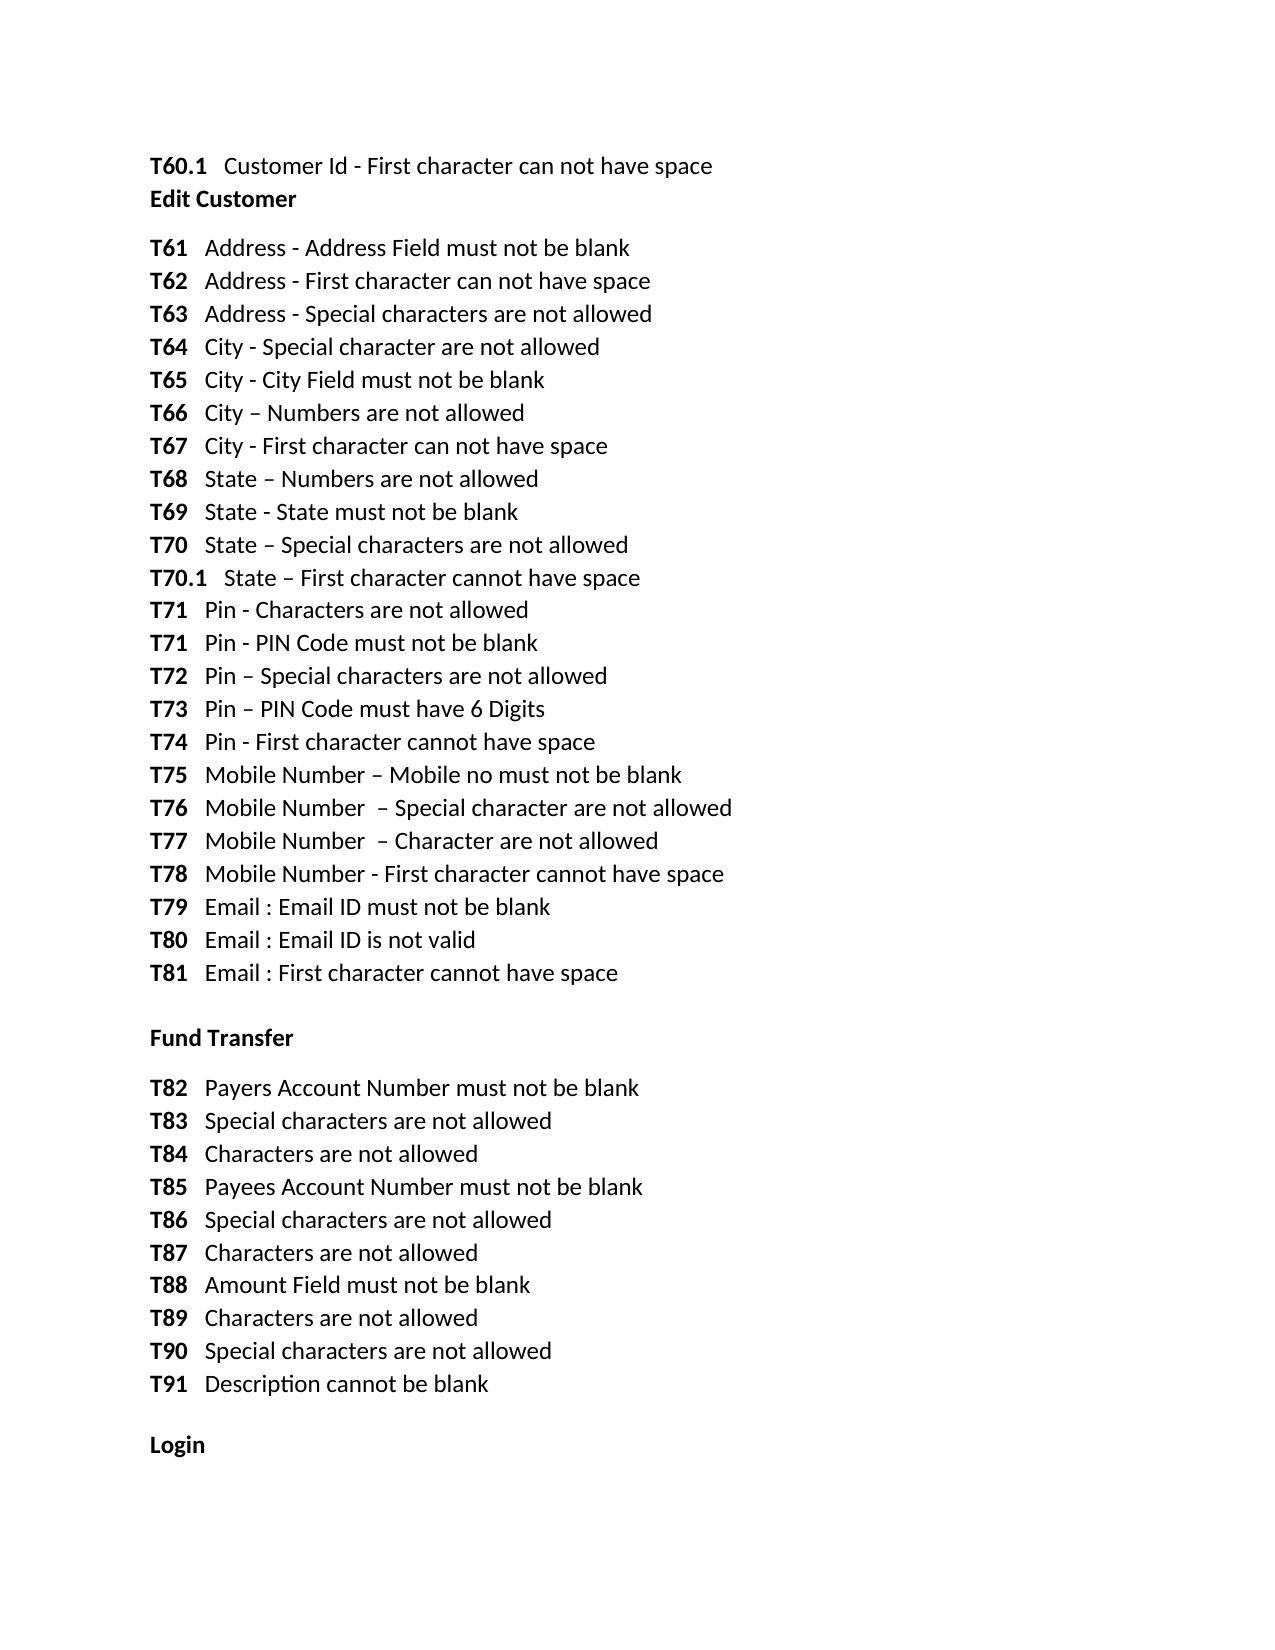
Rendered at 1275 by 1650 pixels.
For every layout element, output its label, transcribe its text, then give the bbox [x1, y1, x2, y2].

text T82 Payers Account Number must not be blank [150, 1072, 1125, 1103]
text T85 Payees Account Number must not be blank [150, 1171, 1125, 1201]
text T71 Pin - Characters are not allowed [150, 594, 1125, 625]
text T77 Mobile Number – Character are not allowed [150, 825, 1125, 856]
text T70.1 State – First character cannot have space [150, 562, 1125, 592]
text T71 Pin - PIN Code must not be blank [150, 627, 1125, 658]
text T62 Address - First character can not have space [150, 265, 1125, 296]
text T86 Special characters are not allowed [150, 1204, 1125, 1234]
text T83 Special characters are not allowed [150, 1105, 1125, 1136]
text T80 Email : Email ID is not valid [150, 924, 1125, 954]
text T68 State – Numbers are not allowed [150, 463, 1125, 493]
text T66 City – Numbers are not allowed [150, 397, 1125, 428]
text T88 Amount Field must not be blank [150, 1269, 1125, 1300]
text T81 Email : First character cannot have space [150, 957, 1125, 987]
text T61 Address - Address Field must not be blank [150, 232, 1125, 263]
text T87 Characters are not allowed [150, 1237, 1125, 1267]
text T79 Email : Email ID must not be blank [150, 891, 1125, 921]
text Login [150, 1430, 1125, 1460]
text T64 City - Special character are not allowed [150, 331, 1125, 362]
text T69 State - State must not be blank [150, 496, 1125, 526]
text T89 Characters are not allowed [150, 1302, 1125, 1333]
text T74 Pin - First character cannot have space [150, 726, 1125, 757]
text T70 State – Special characters are not allowed [150, 529, 1125, 559]
text T67 City - First character can not have space [150, 430, 1125, 461]
text Fund Transfer [150, 1022, 1125, 1053]
text T84 Characters are not allowed [150, 1138, 1125, 1168]
text T91 Description cannot be blank [150, 1368, 1125, 1399]
text T78 Mobile Number - First character cannot have space [150, 858, 1125, 888]
text T60.1 Customer Id - First character can not have space [150, 150, 1125, 181]
text T90 Special characters are not allowed [150, 1335, 1125, 1366]
text T73 Pin – PIN Code must have 6 Digits [150, 693, 1125, 724]
text T72 Pin – Special characters are not allowed [150, 660, 1125, 691]
text T76 Mobile Number – Special character are not allowed [150, 792, 1125, 823]
text T63 Address - Special characters are not allowed [150, 298, 1125, 329]
text Edit Customer [150, 183, 1125, 213]
text T75 Mobile Number – Mobile no must not be blank [150, 759, 1125, 790]
text T65 City - City Field must not be blank [150, 364, 1125, 395]
